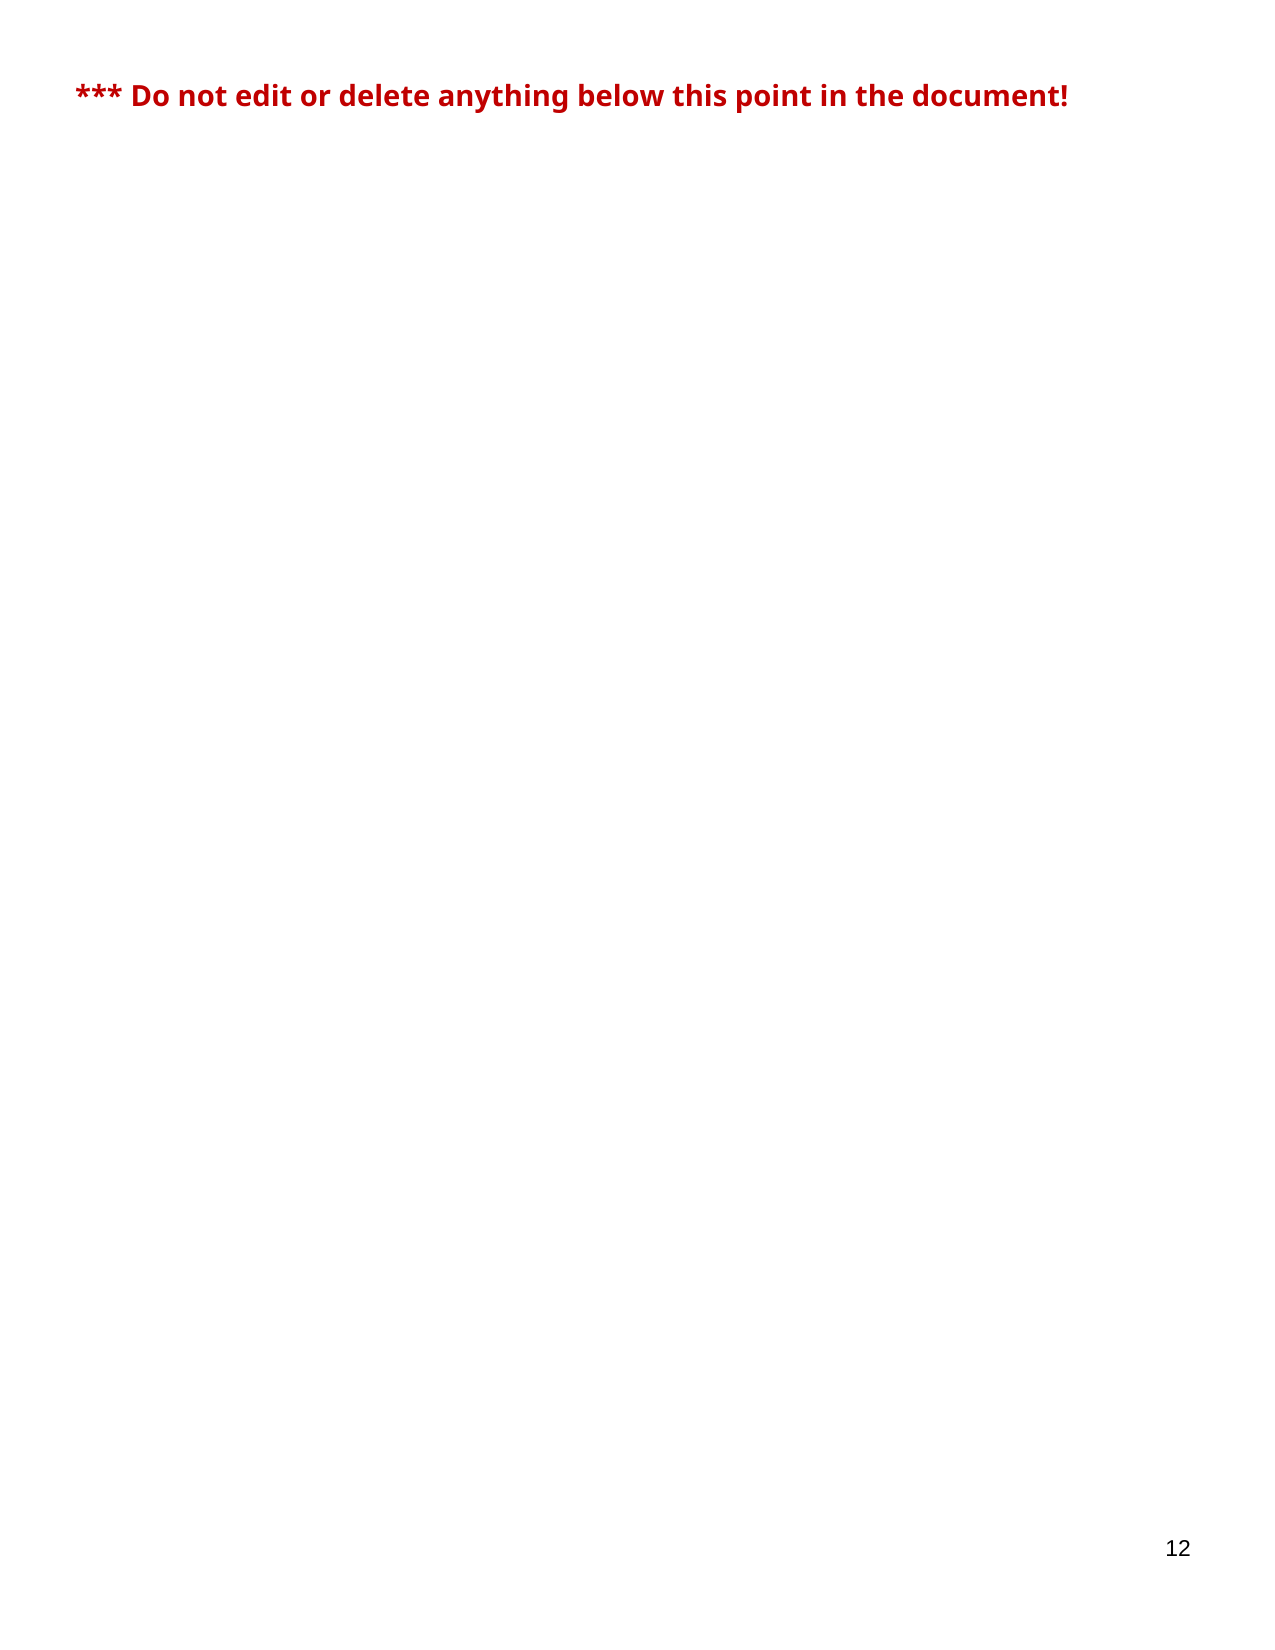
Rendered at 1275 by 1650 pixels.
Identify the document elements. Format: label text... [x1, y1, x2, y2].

text *** Do not edit or delete anything below this point in the document! *** [75, 75, 1200, 115]
